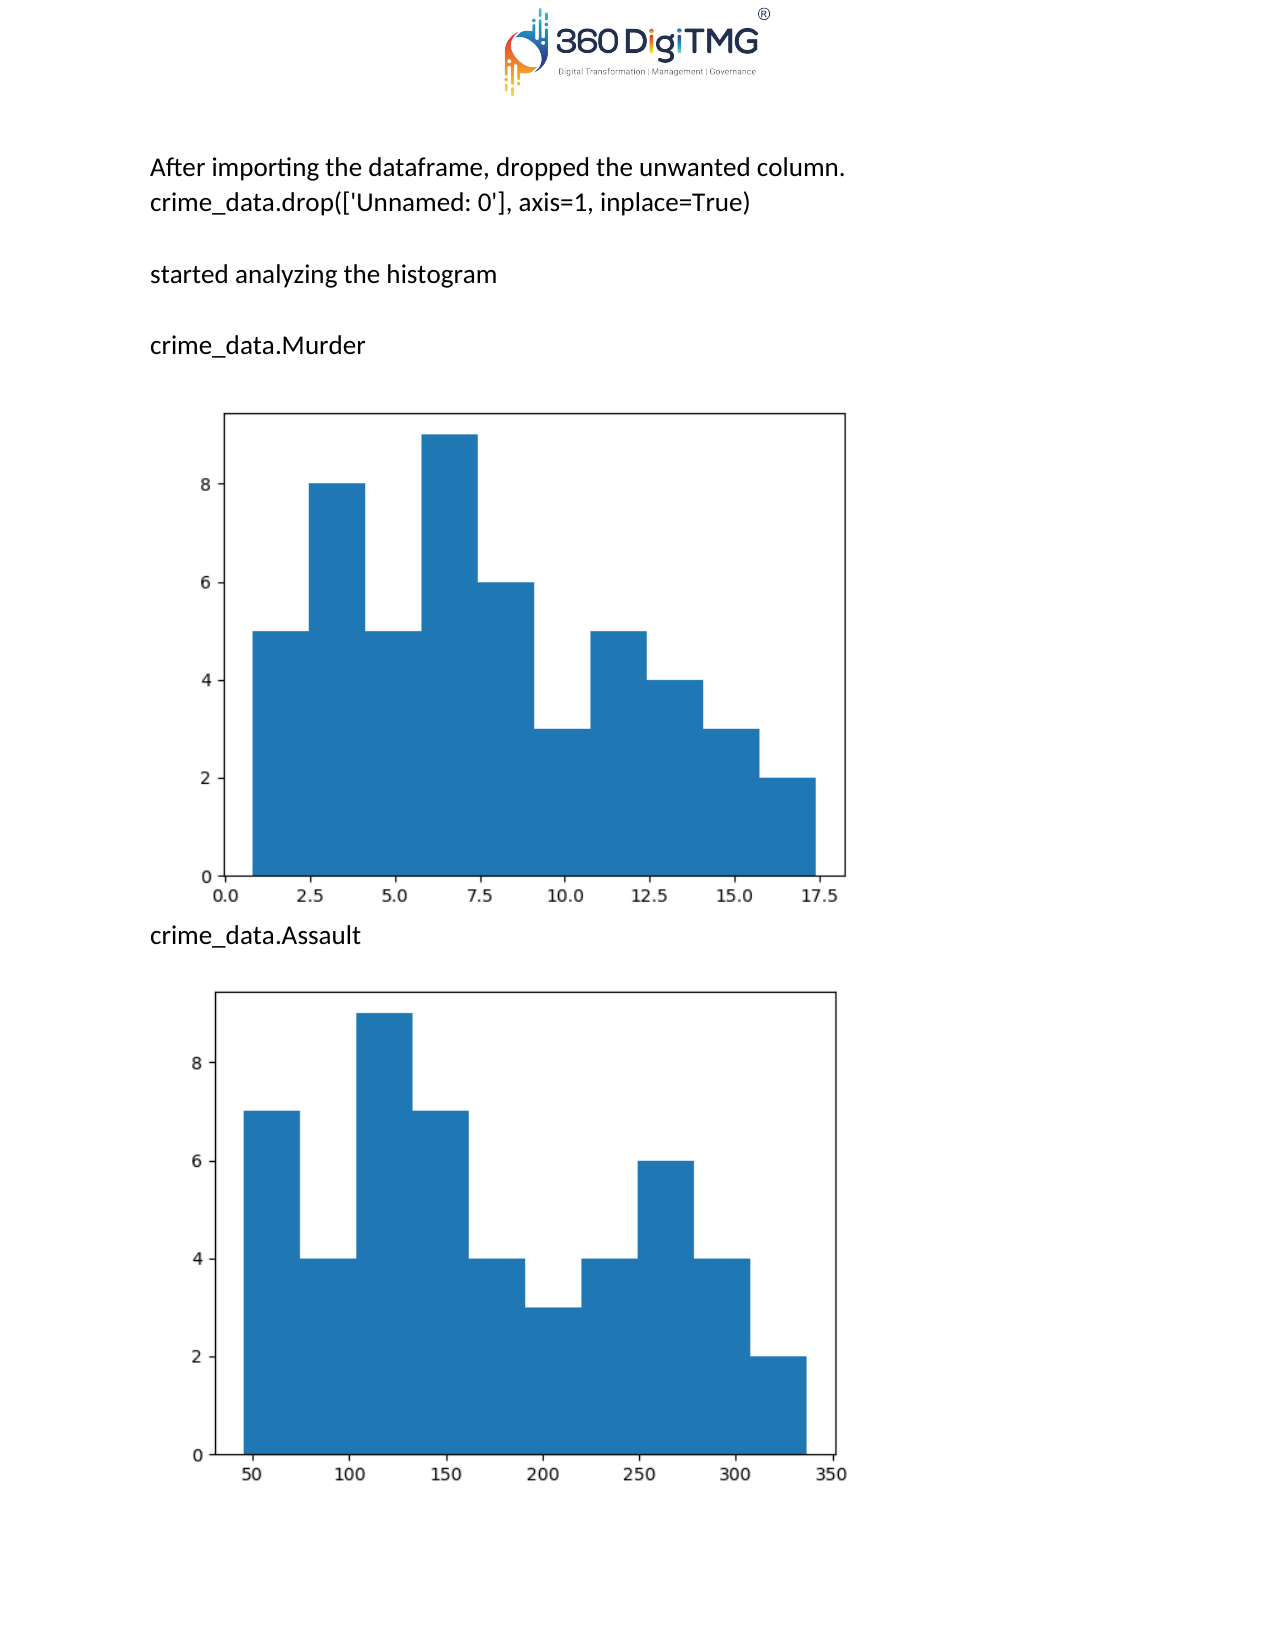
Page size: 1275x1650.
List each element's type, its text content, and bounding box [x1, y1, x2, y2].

text crime_data.Murder [150, 328, 1125, 361]
text crime_data.drop(['Unnamed: 0'], axis=1, inplace=True) [150, 186, 1125, 219]
text crime_data.Assault [150, 918, 1125, 951]
picture [500, 3, 774, 101]
text After importing the dataframe, dropped the unwanted column. [150, 150, 1125, 183]
text started analyzing the histogram [150, 257, 1125, 290]
picture [150, 363, 890, 917]
picture [150, 954, 903, 1498]
